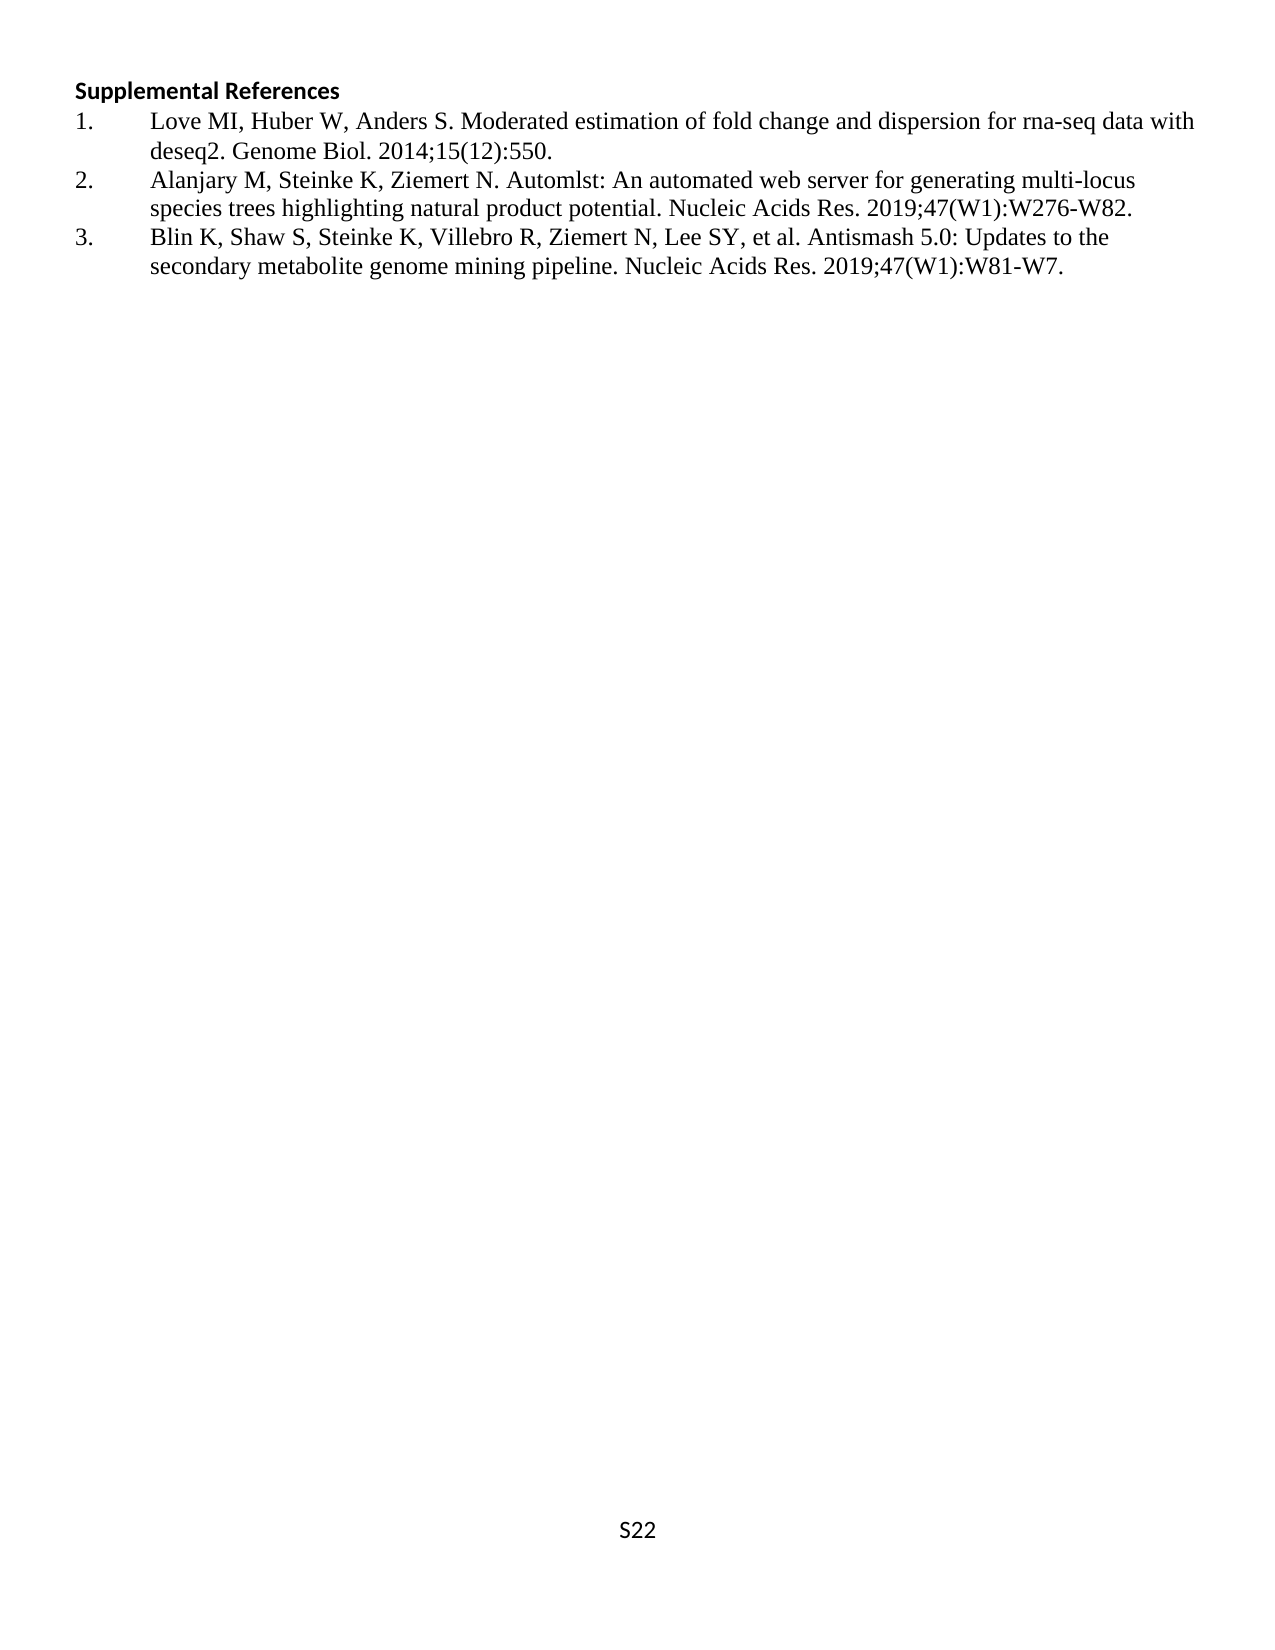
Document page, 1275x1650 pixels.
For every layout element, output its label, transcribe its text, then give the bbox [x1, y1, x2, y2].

text 2. Alanjary M, Steinke K, Ziemert N. Automlst: An automated web server for generating multi-locus species trees highlighting natural product potential. Nucleic Acids Res. 2019;47(W1):W276-W82. [75, 165, 1200, 222]
text Supplemental References [75, 75, 1200, 106]
text 1. Love MI, Huber W, Anders S. Moderated estimation of fold change and dispersion for rna-seq data with deseq2. Genome Biol. 2014;15(12):550. [75, 106, 1200, 165]
text 3. Blin K, Shaw S, Steinke K, Villebro R, Ziemert N, Lee SY, et al. Antismash 5.0: Updates to the secondary metabolite genome mining pipeline. Nucleic Acids Res. 2019;47(W1):W81-W7. [75, 222, 1200, 280]
